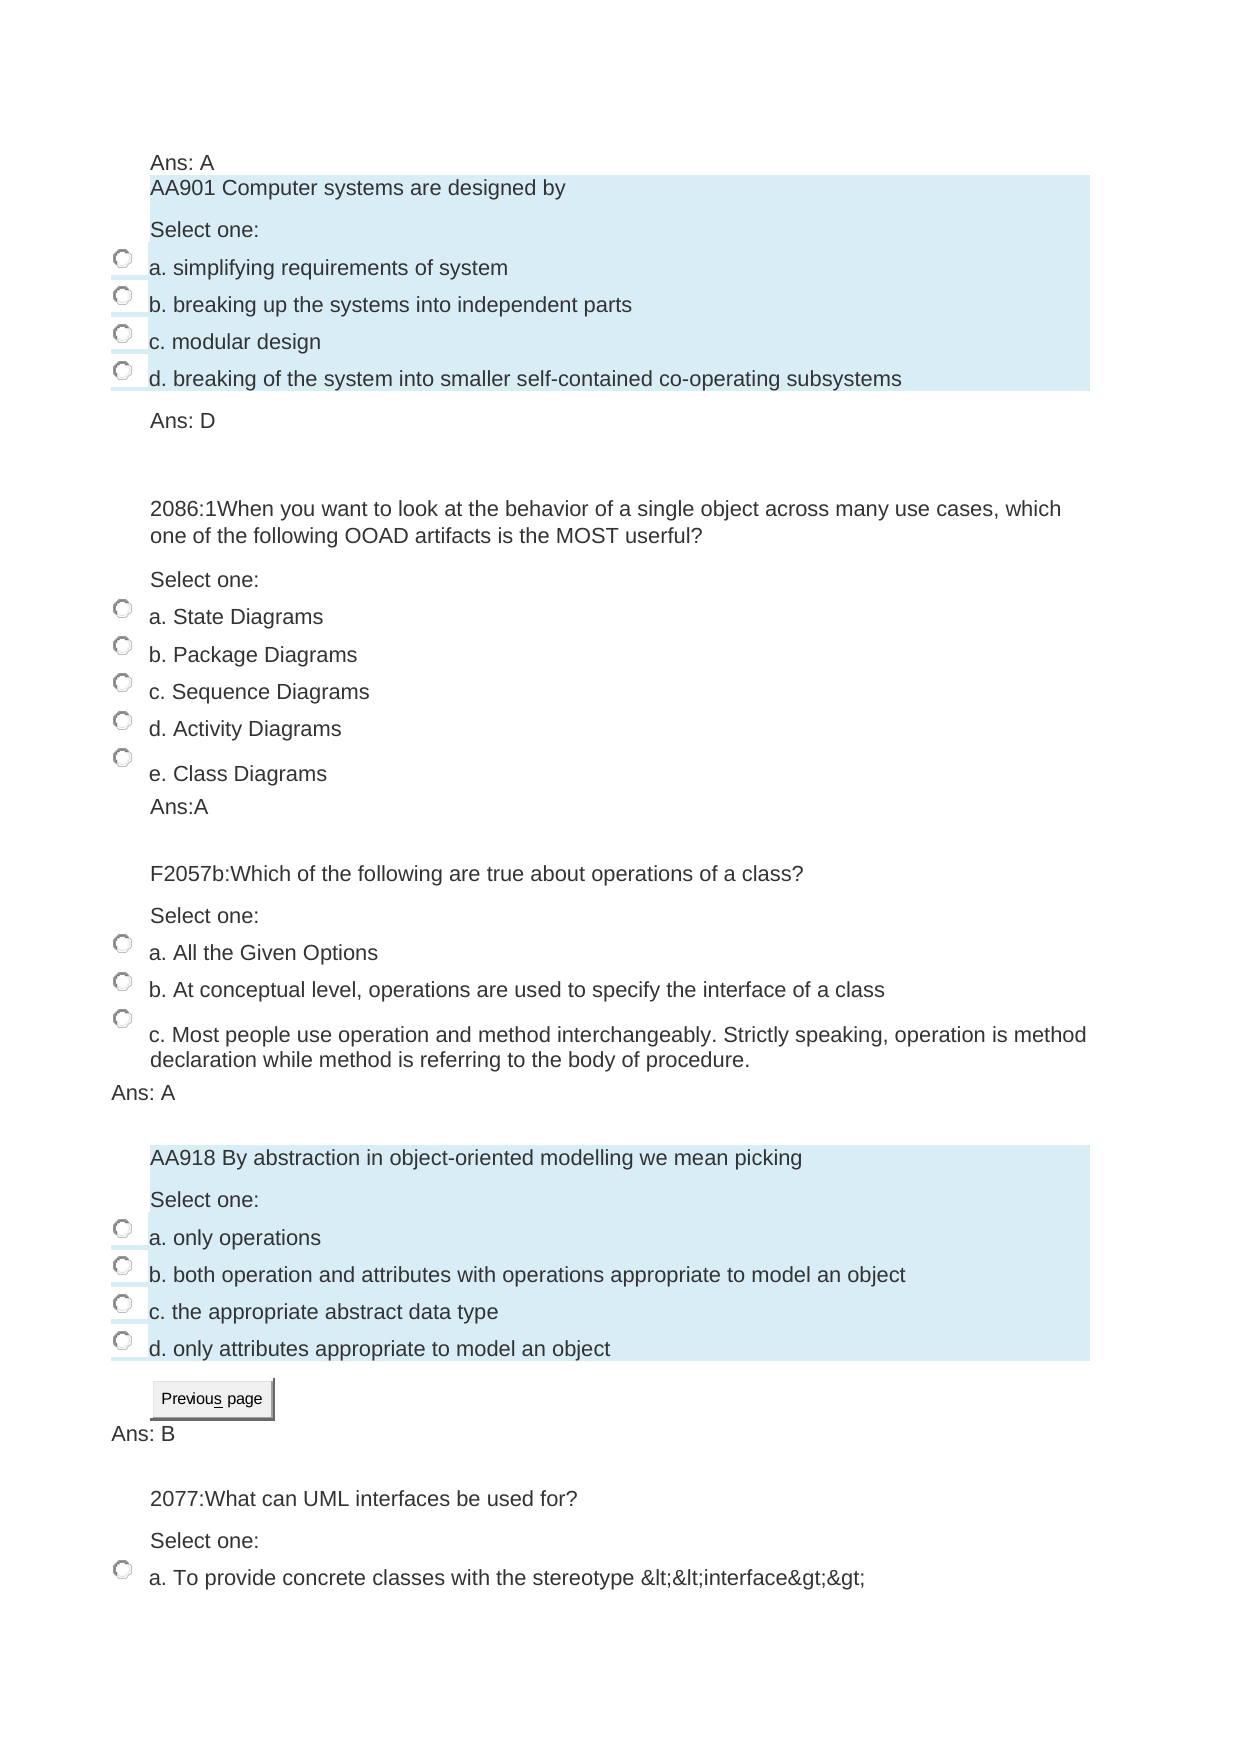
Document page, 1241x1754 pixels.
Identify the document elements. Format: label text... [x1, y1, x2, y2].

text a. simplifying requirements of system [111, 242, 1090, 279]
text Select one: [150, 902, 1090, 928]
text Select one: [150, 217, 1090, 242]
text d. breaking of the system into smaller self-contained co-operating subsystems [111, 354, 1090, 391]
text F2057b:Which of the following are true about operations of a class? [150, 861, 1090, 886]
text 2077:What can UML interfaces be used for? [150, 1486, 1090, 1511]
text Select one: [150, 1187, 1090, 1212]
text AA901 Computer systems are designed by [150, 175, 1090, 200]
text c. modular design [111, 317, 1090, 354]
text 2086:1When you want to look at the behavior of a single object across many use cases, which one of the following OOAD artifacts is the MOST userful? [150, 496, 1090, 548]
text c. Sequence Diagrams [111, 667, 1090, 704]
text a. State Diagrams [111, 592, 1090, 629]
text d. only attributes appropriate to model an object [111, 1324, 1090, 1361]
text Ans:A [150, 793, 1090, 819]
text b. At conceptual level, operations are used to specify the interface of a class [111, 965, 1090, 1002]
text e. Class Diagrams [111, 741, 1090, 786]
text AA918 By abstraction in object-oriented modelling we mean picking [150, 1145, 1090, 1170]
text c. the appropriate abstract data type [111, 1287, 1090, 1324]
text Select one: [150, 567, 1090, 592]
text c. Most people use operation and method interchangeably. Strictly speaking, operation is method declaration while method is referring to the body of procedure. [111, 1002, 1090, 1072]
text Ans: A [111, 1080, 1090, 1105]
text b. both operation and attributes with operations appropriate to model an object [111, 1249, 1090, 1287]
text a. To provide concrete classes with the stereotype &lt;&lt;interface&gt;&gt; [111, 1553, 1090, 1591]
text Select one: [150, 1528, 1090, 1553]
text Ans: A [150, 150, 1090, 175]
text Ans: D [150, 408, 1090, 433]
text b. breaking up the systems into independent parts [111, 279, 1090, 317]
text Ans: B [111, 1421, 1090, 1446]
text a. All the Given Options [111, 928, 1090, 965]
text d. Activity Diagrams [111, 704, 1090, 741]
text b. Package Diagrams [111, 629, 1090, 667]
text a. only operations [111, 1212, 1090, 1249]
